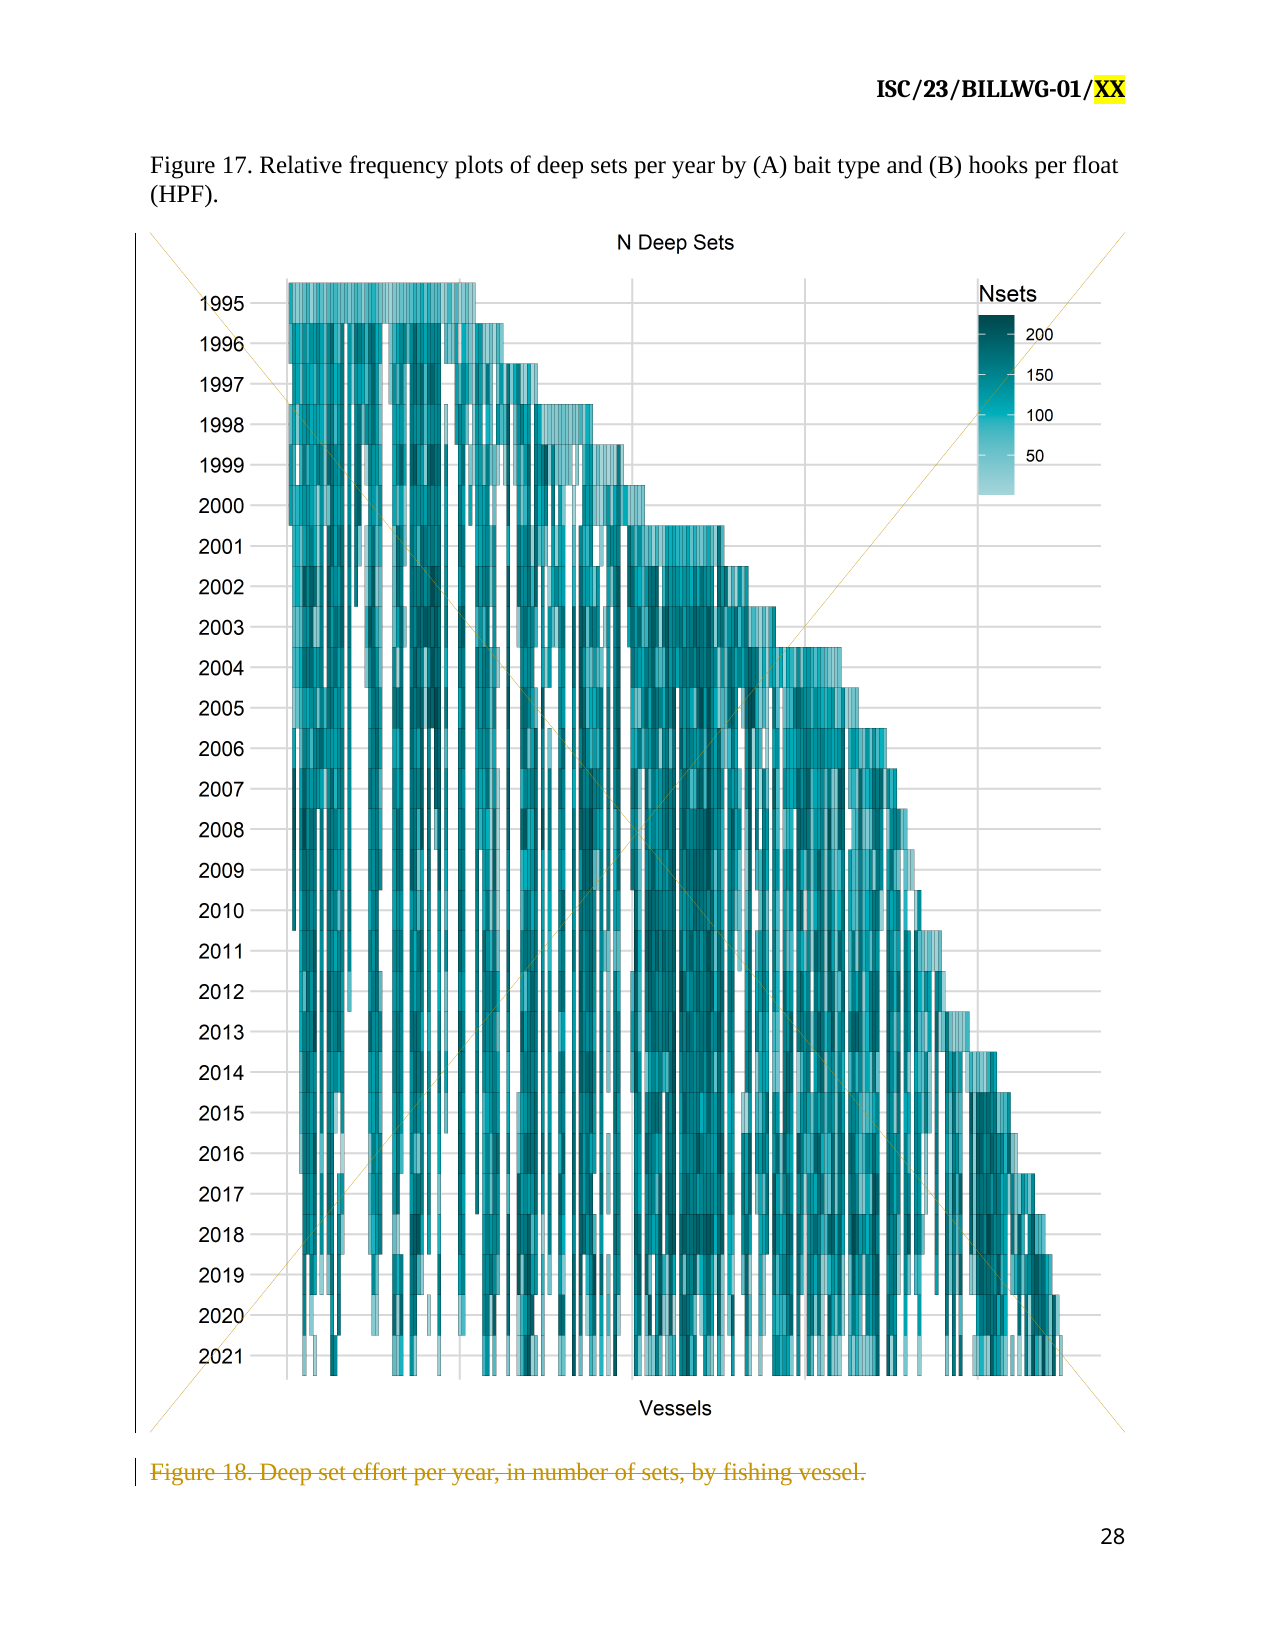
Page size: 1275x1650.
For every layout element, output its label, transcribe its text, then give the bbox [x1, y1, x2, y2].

picture [151, 834, 1124, 1433]
text Figure 17. Relative frequency plots of deep sets per year by (A) bait type and (B) hooks per float (HPF). [150, 150, 1125, 207]
picture [639, 234, 1125, 1431]
picture [150, 234, 636, 1430]
picture [151, 232, 1124, 831]
